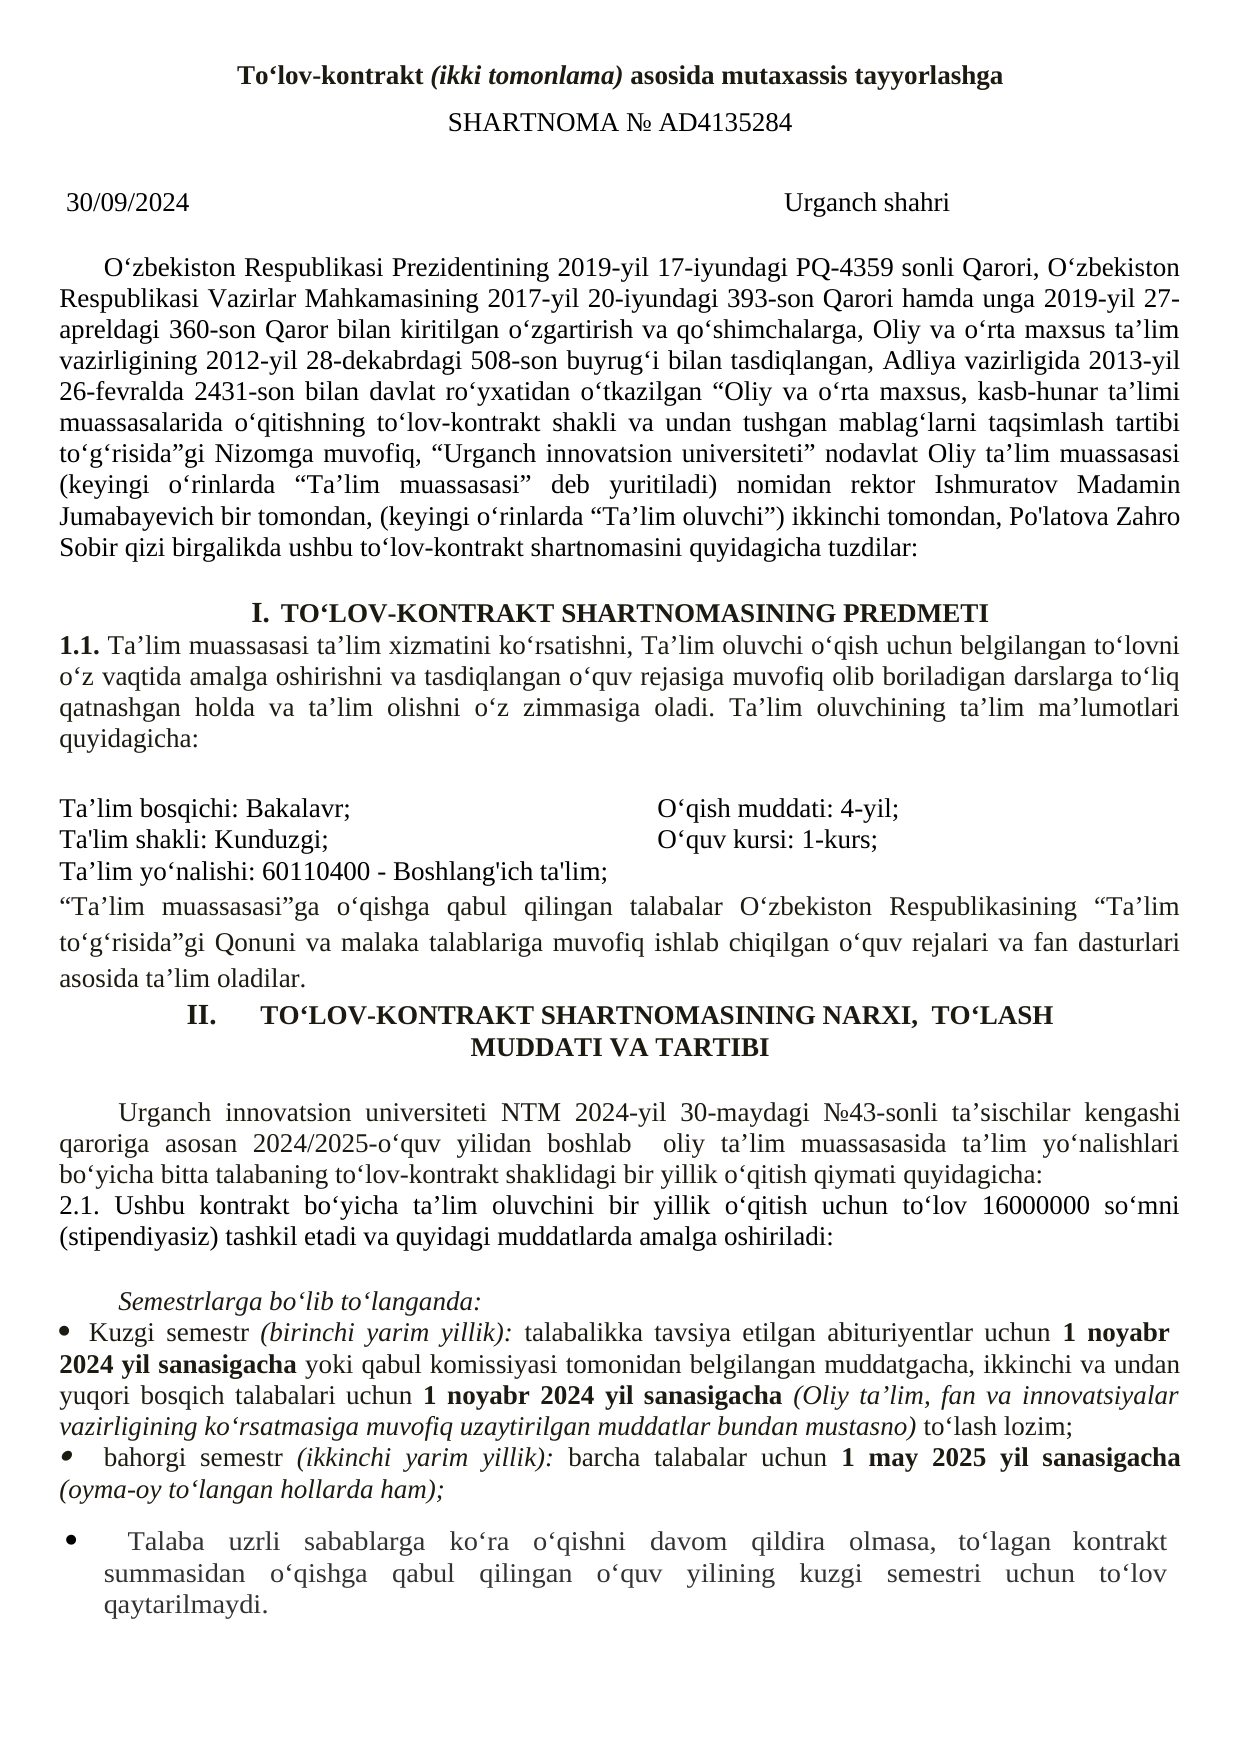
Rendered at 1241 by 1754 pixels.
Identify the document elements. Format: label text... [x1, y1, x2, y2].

text To‘lov-kontrakt (ikki tomonlama) asosida mutaxassis tayyorlashga [59, 59, 1181, 90]
list Kuzgi semestr (birinchi yarim yillik): talabalikka tavsiya etilgan abituriyentlar uchun 1 noyabr 2024 yil sanasigacha yoki qabul komissiyasi tomonidan belgilangan muddatgacha, ikkinchi va undan yuqori bosqich talabalari uchun 1 noyabr 2024 yil sanasigacha (Oliy ta’lim, fan va innovatsiyalar vazirligining koʻrsatmasiga muvofiq uzaytirilgan muddatlar bundan mustasno) to‘lash lozim; [59, 1316, 1181, 1441]
text 2.1. Ushbu kontrakt bo‘yicha ta’lim oluvchini bir yillik o‘qitish uchun to‘lov 16000000 soʻmni (stipendiyasiz) tashkil etadi va quyidagi muddatlarda amalga oshiriladi: [59, 1189, 1181, 1251]
text Ta’lim yo‘nalishi: 60110400 - Boshlang'ich ta'lim; [59, 854, 1181, 886]
text 1.1. Ta’lim muassasasi ta’lim xizmatini ko‘rsatishni, Ta’lim oluvchi o‘qish uchun belgilangan to‘lovni o‘z vaqtida amalga oshirishni va tasdiqlangan o‘quv rejasiga muvofiq olib boriladigan darslarga to‘liq qatnashgan holda va ta’lim olishni o‘z zimmasiga oladi. Ta’lim oluvchining ta’lim ma’lumotlari quyidagicha: [59, 629, 1181, 754]
text Urganch innovatsion universiteti NTM 2024-yil 30-maydagi №43-sonli ta’sischilar kengashi qaroriga asosan 2024/2025-oʻquv yilidan boshlab oliy ta’lim muassasasida ta’lim yoʻnalishlari boʻyicha bitta talabaning toʻlov-kontrakt shaklidagi bir yillik oʻqitish qiymati quyidagicha: [59, 1096, 1181, 1189]
list MUDDATI VA TARTIBI [59, 1031, 1181, 1062]
text SHARTNOMA № AD4135284 [59, 106, 1181, 137]
list TO‘LOV-KONTRAKT SHARTNOMASINING NARXI, TO‘LASH [59, 997, 1181, 1031]
text O‘qish muddati: 4-yil; [657, 792, 1181, 823]
text Ta’lim bosqichi: Bakalavr; Ta'lim shakli: Kunduzgi; [59, 792, 583, 854]
text Oʻzbekiston Respublikasi Prezidentining 2019-yil 17-iyundagi PQ-4359 sonli Qarori, O‘zbekiston Respublikasi Vazirlar Mahkamasining 2017-yil 20-iyundagi 393-son Qarori hamda unga 2019-yil 27- apreldagi 360-son Qaror bilan kiritilgan o‘zgartirish va qo‘shimchalarga, Oliy va o‘rta maxsus ta’lim vazirligining 2012-yil 28-dekabrdagi 508-son buyrug‘i bilan tasdiqlangan, Adliya vazirligida 2013-yil 26-fevralda 2431-son bilan davlat ro‘yxatidan o‘tkazilgan “Oliy va o‘rta maxsus, kasb-hunar ta’limi muassasalarida o‘qitishning to‘lov-kontrakt shakli va undan tushgan mablag‘larni taqsimlash tartibi to‘g‘risida”gi Nizomga muvofiq, “Urganch innovatsion universiteti” nodavlat Oliy ta’lim muassasasi (keyingi oʻrinlarda “Ta’lim muassasasi” deb yuritiladi) nomidan rektor Ishmuratov Madamin Jumabayevich bir tomondan, (keyingi o‘rinlarda “Ta’lim oluvchi”) ikkinchi tomondan, Po'latova Zahro Sobir qizi birgalikda ushbu to‘lov-kontrakt shartnomasini quyidagicha tuzdilar: [59, 251, 1181, 562]
text Semestrlarga bo‘lib to‘langanda: [59, 1285, 1181, 1316]
text O‘quv kursi: 1-kurs; [657, 823, 1181, 854]
list TO‘LOV-KONTRAKT SHARTNOMASINING PREDMETI [59, 596, 1181, 629]
list Talaba uzrli sabablarga koʻra oʻqishni davom qildira olmasa, toʻlagan kontrakt summasidan oʻqishga qabul qilingan oʻquv yilining kuzgi semestri uchun toʻlov qaytarilmaydi. [66, 1525, 1168, 1619]
text “Ta’lim muassasasi”ga o‘qishga qabul qilingan talabalar O‘zbekiston Respublikasining “Ta’lim to‘g‘risida”gi Qonuni va malaka talablariga muvofiq ishlab chiqilgan o‘quv rejalari va fan dasturlari asosida ta’lim oladilar. [59, 890, 1181, 993]
text 30/09/2024 Urganch shahri [59, 186, 1181, 217]
list bahorgi semestr (ikkinchi yarim yillik): barcha talabalar uchun 1 may 2025 yil sanasigacha (oyma-oy to‘langan hollarda ham); [59, 1441, 1181, 1504]
